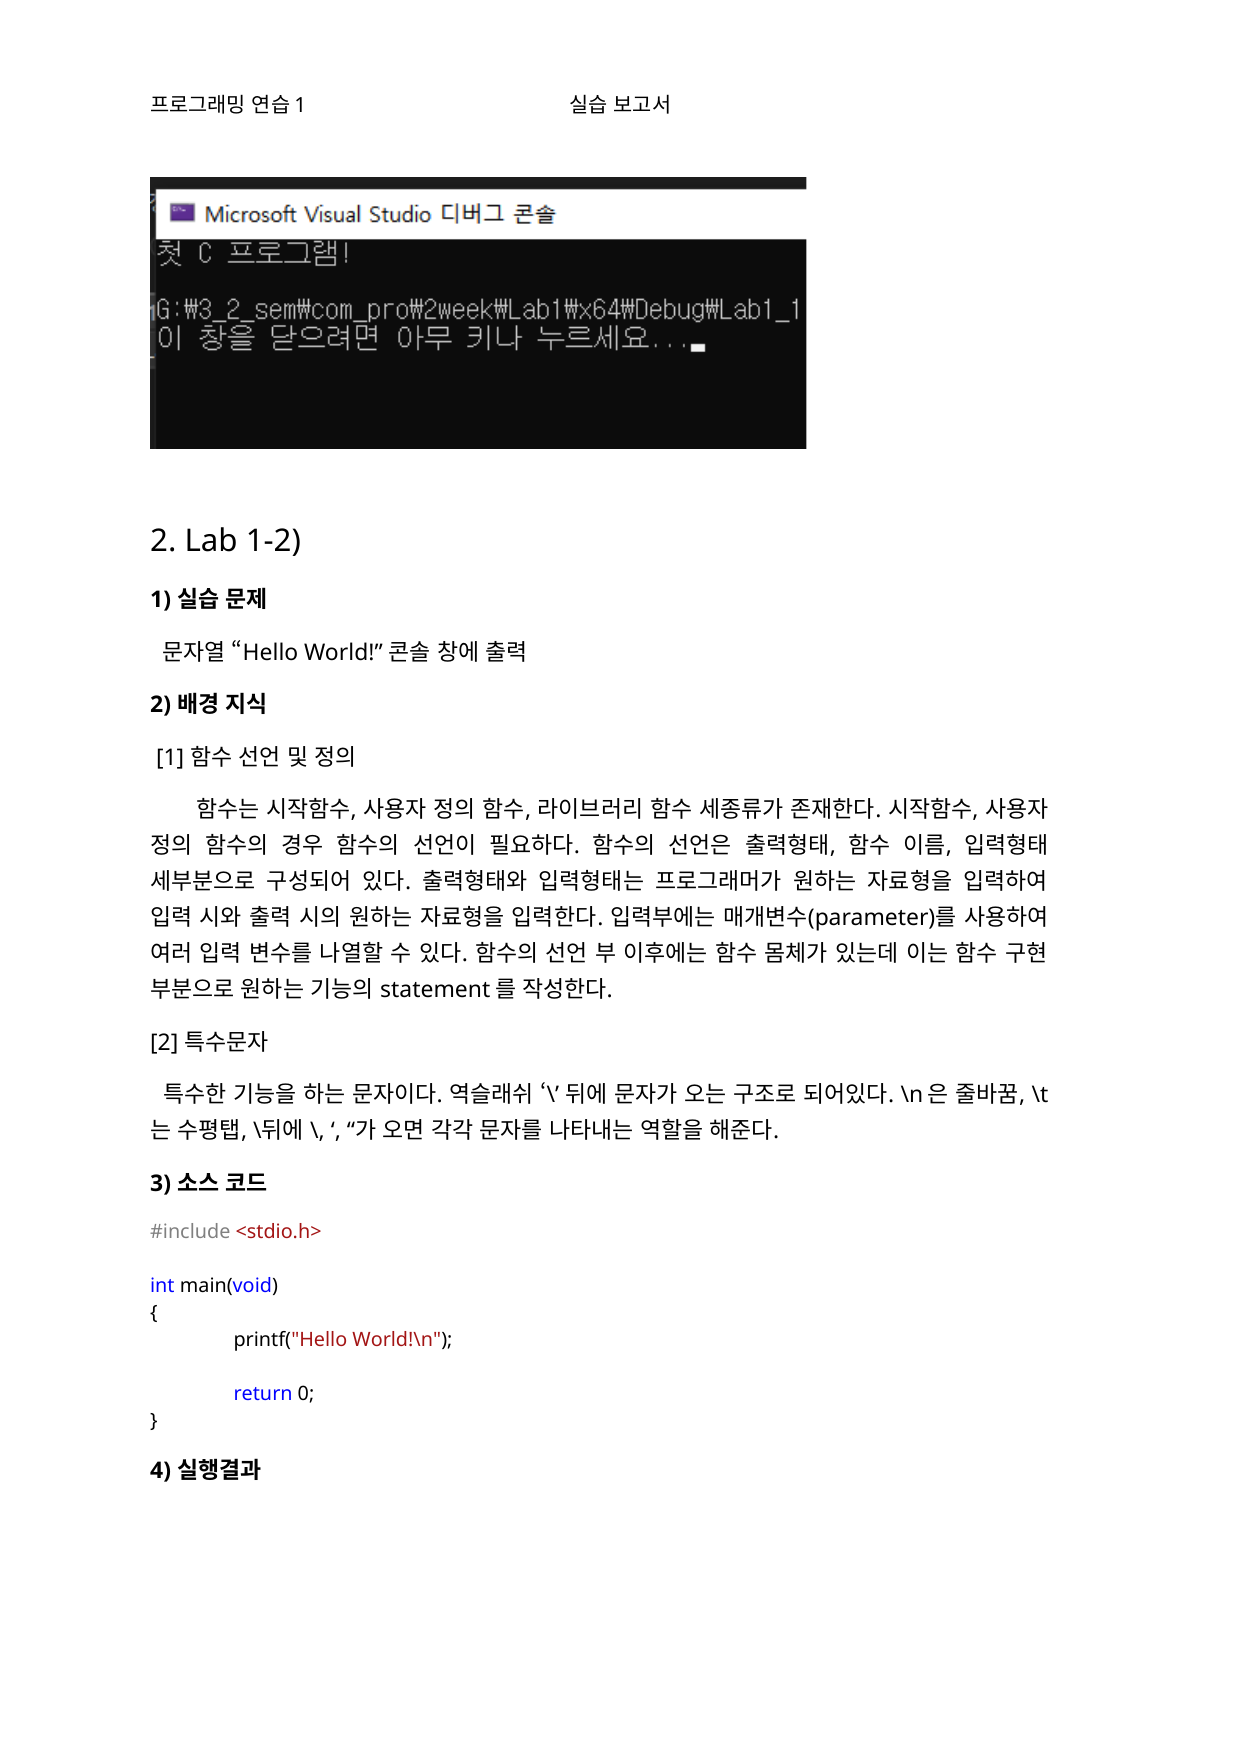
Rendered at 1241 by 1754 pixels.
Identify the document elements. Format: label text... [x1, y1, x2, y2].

text 문자열 “Hello World!” 콘솔 창에 출력 [150, 633, 1048, 667]
text 2. Lab 1-2) [150, 518, 1048, 561]
text } [150, 1406, 1048, 1433]
text 4) 실행결과 [150, 1452, 1048, 1485]
text return 0; [150, 1379, 1090, 1406]
text [1] 함수 선언 및 정의 [150, 739, 1048, 772]
picture [150, 177, 807, 449]
text 특수한 기능을 하는 문자이다. 역슬래쉬 ‘\’ 뒤에 문자가 오는 구조로 되어있다. \n은 줄바꿈, \t는 수평탭, \뒤에 \, ‘, “가 오면 각각 문자를 나타내는 역할을 해준다. [150, 1076, 1048, 1146]
text 함수는 시작함수, 사용자 정의 함수, 라이브러리 함수 세종류가 존재한다. 시작함수, 사용자 정의 함수의 경우 함수의 선언이 필요하다. 함수의 선언은 출력형태, 함수 이름, 입력형태 세부분으로 구성되어 있다. 출력형태와 입력형태는 프로그래머가 원하는 자료형을 입력하여 입력 시와 출력 시의 원하는 자료형을 입력한다. 입력부에는 매개변수(parameter)를 사용하여 여러 입력 변수를 나열할 수 있다. 함수의 선언 부 이후에는 함수 몸체가 있는데 이는 함수 구현 부분으로 원하는 기능의 statement를 작성한다. [150, 791, 1048, 1004]
text int main(void) [150, 1271, 1090, 1298]
text { [150, 1298, 1090, 1325]
text 2) 배경 지식 [150, 686, 1048, 719]
text #include <stdio.h> [150, 1217, 1090, 1244]
text 3) 소스 코드 [150, 1165, 1048, 1198]
text printf("Hello World!\n"); [150, 1325, 1090, 1352]
text [2] 특수문자 [150, 1024, 1048, 1057]
text 1) 실습 문제 [150, 581, 1048, 614]
